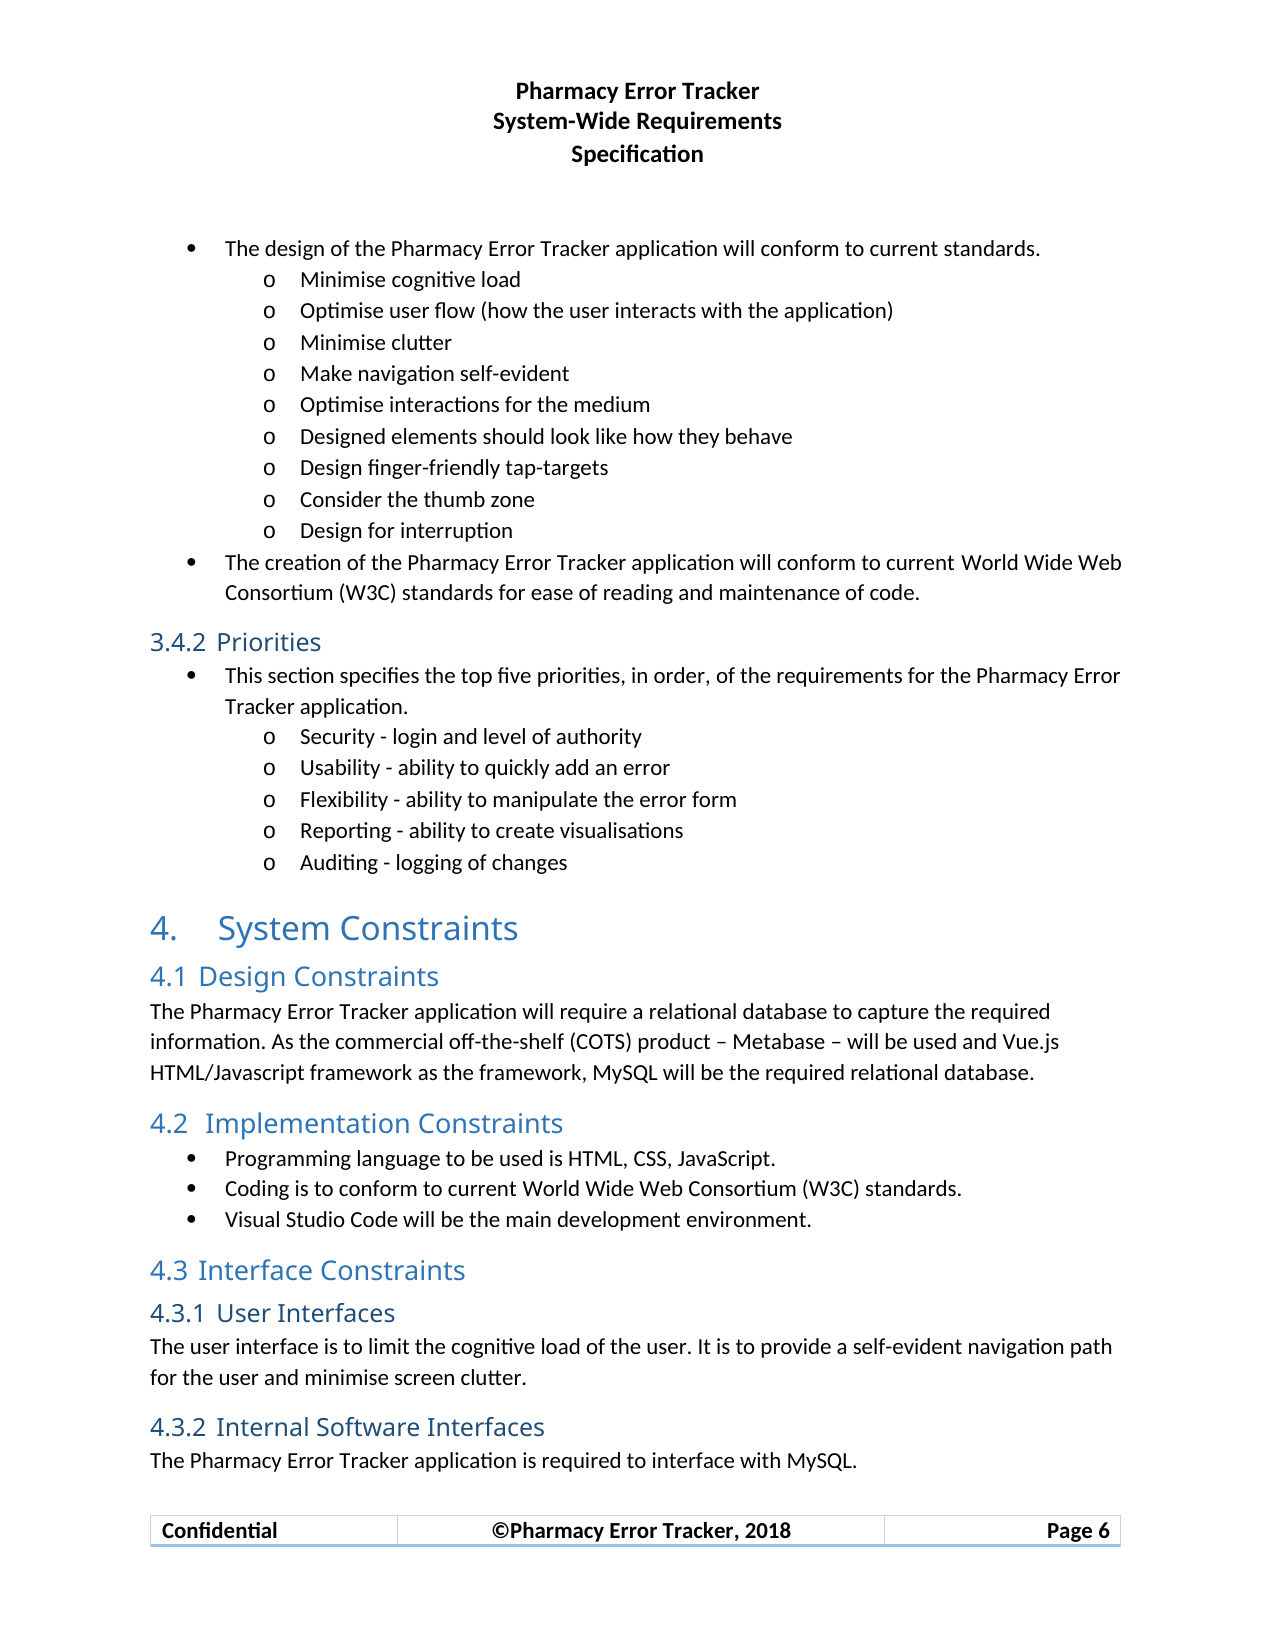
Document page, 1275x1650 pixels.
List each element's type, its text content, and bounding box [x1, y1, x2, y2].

list Designed elements should look like how they behave [262, 422, 1125, 451]
list Minimise cognitive load [262, 265, 1125, 294]
text The Pharmacy Error Tracker application is required to interface with MySQL. [150, 1446, 1125, 1474]
list Optimise user flow (how the user interacts with the application) [262, 296, 1125, 325]
text 4. System Constraints [150, 904, 1125, 950]
list Optimise interactions for the medium [262, 391, 1125, 420]
list Consider the thumb zone [262, 485, 1125, 514]
text The user interface is to limit the cognitive load of the user. It is to provide a self-evident navigation path for the user and minimise screen clutter. [150, 1332, 1125, 1391]
list Security - login and level of authority [262, 722, 1125, 751]
text 4.3 Interface Constraints [150, 1252, 1125, 1288]
list This section specifies the top five priorities, in order, of the requirements for the Pharmacy Error Tracker application. [187, 662, 1125, 720]
list Auditing - logging of changes [262, 848, 1125, 877]
text 4.3.2 Internal Software Interfaces [150, 1409, 1125, 1443]
list The design of the Pharmacy Error Tracker application will conform to current standards. [187, 234, 1125, 262]
text 4.3.1 User Interfaces [150, 1296, 1125, 1330]
text 4.2 Implementation Constraints [150, 1104, 1125, 1141]
list Design for interruption [262, 516, 1125, 546]
text The Pharmacy Error Tracker application will require a relational database to capture the required information. As the commercial off-the-shelf (COTS) product – Metabase – will be used and Vue.js HTML/Javascript framework as the framework, MySQL will be the required relational database. [150, 997, 1125, 1086]
list Flexibility - ability to manipulate the error form [262, 785, 1125, 814]
list Programming language to be used is HTML, CSS, JavaScript. [187, 1144, 1125, 1172]
list Coding is to conform to current World Wide Web Consortium (W3C) standards. [187, 1174, 1125, 1203]
text 3.4.2 Priorities [150, 625, 1125, 659]
list Minimise clutter [262, 328, 1125, 357]
list The creation of the Pharmacy Error Tracker application will conform to current World Wide Web Consortium (W3C) standards for ease of reading and maintenance of code. [187, 548, 1125, 606]
list Make navigation self-evident [262, 359, 1125, 388]
text 4.1 Design Constraints [150, 957, 1125, 994]
list Design finger-friendly tap-targets [262, 453, 1125, 483]
list Visual Studio Code will be the main development environment. [187, 1205, 1125, 1233]
list Usability - ability to quickly add an error [262, 753, 1125, 783]
list Reporting - ability to create visualisations [262, 816, 1125, 846]
